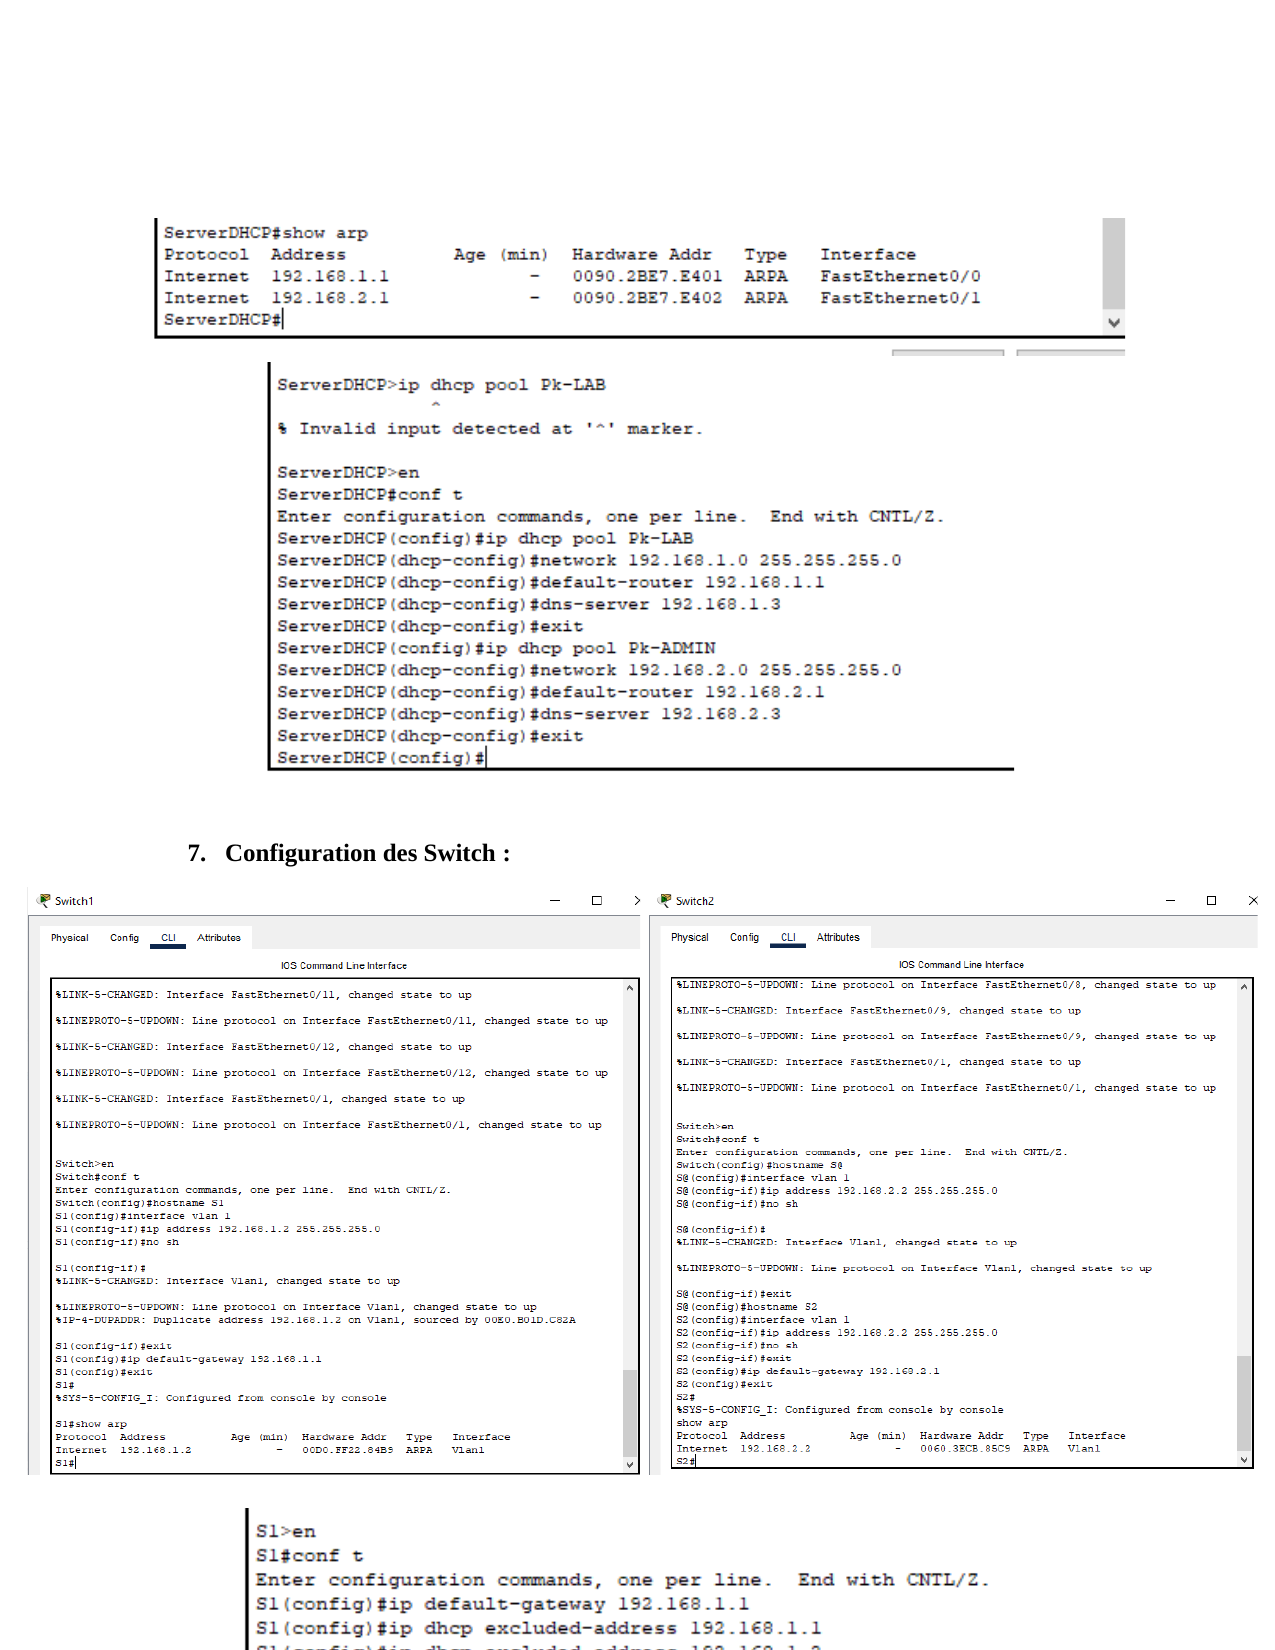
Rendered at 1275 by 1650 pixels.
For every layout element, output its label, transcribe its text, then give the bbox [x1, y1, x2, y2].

picture [27, 887, 641, 1475]
list Configuration des Switch : [187, 838, 1125, 867]
picture [150, 218, 1125, 356]
picture [237, 1508, 1038, 1650]
picture [649, 887, 1258, 1475]
picture [261, 362, 1015, 793]
